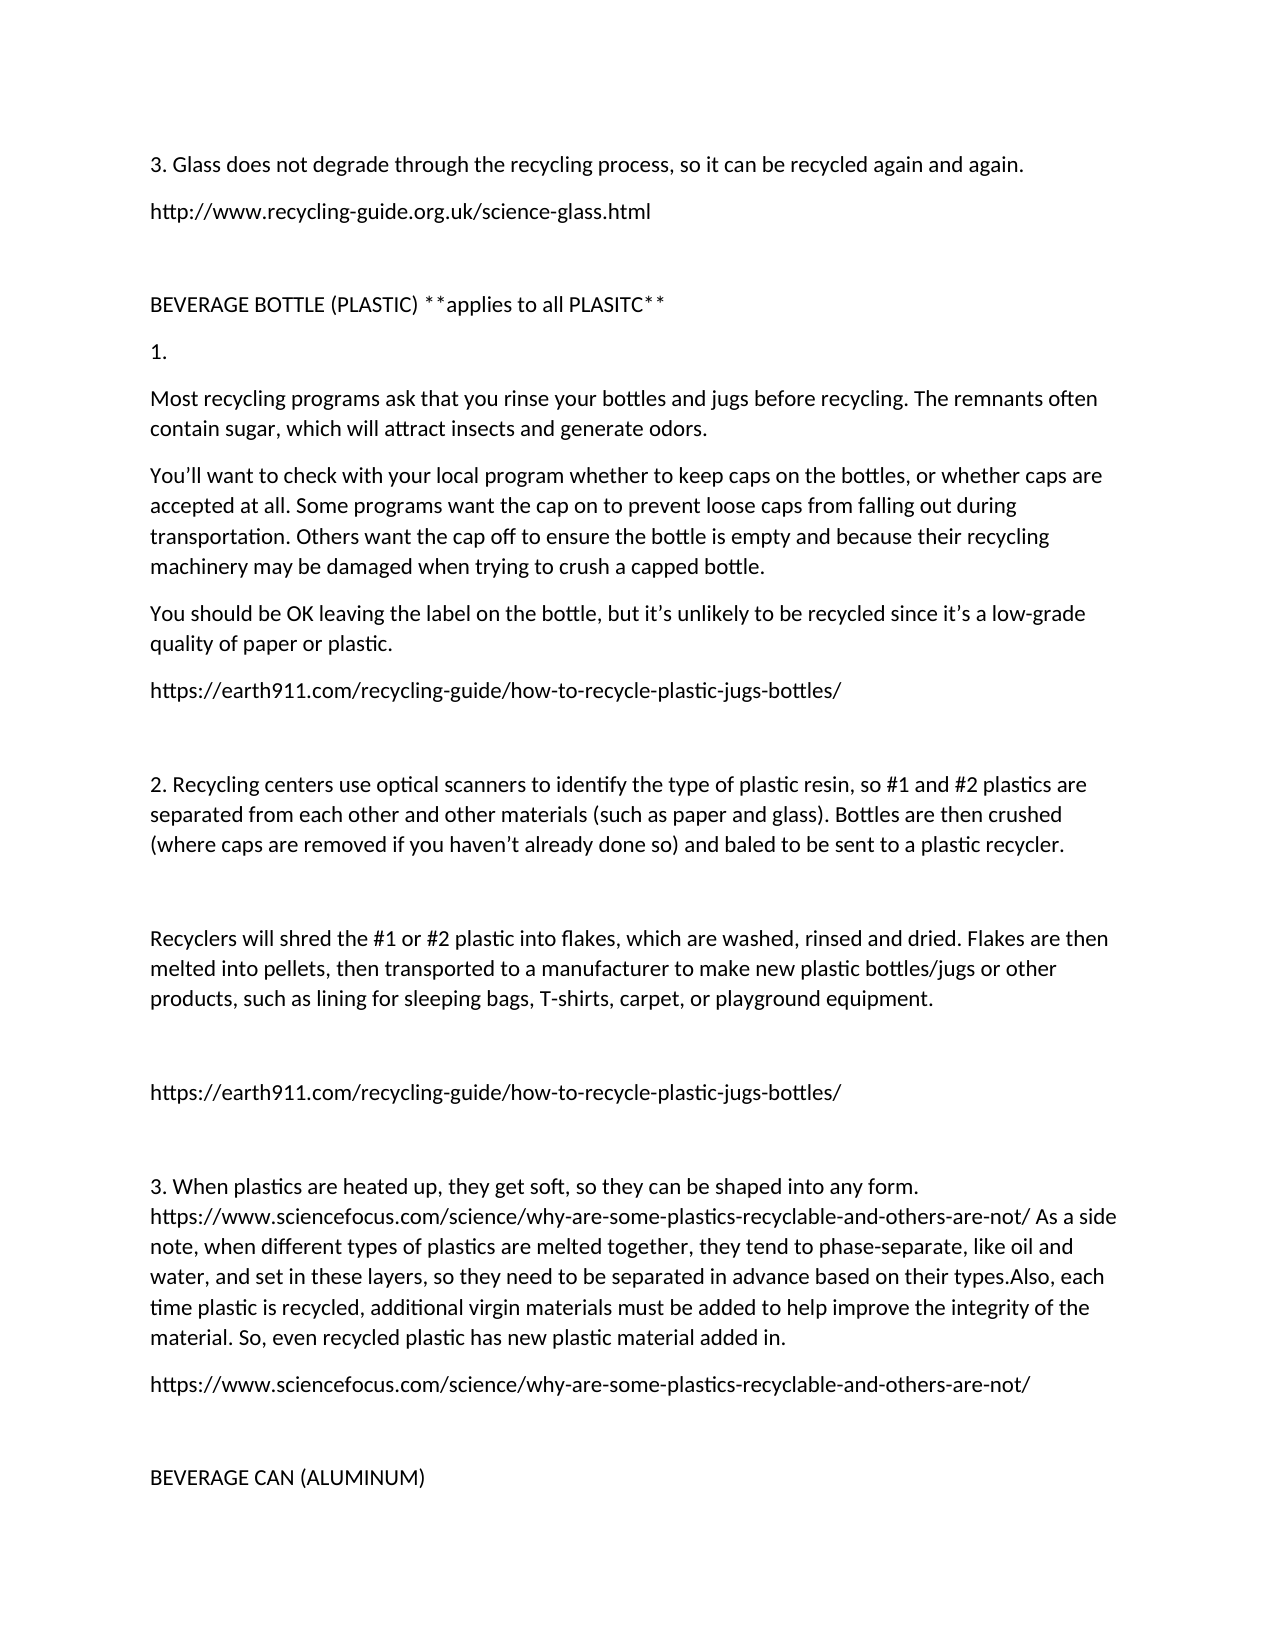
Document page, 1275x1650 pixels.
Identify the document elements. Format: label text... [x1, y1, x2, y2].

text BEVERAGE CAN (ALUMINUM) [150, 1463, 1125, 1492]
text 1. [150, 337, 1125, 366]
text 2. Recycling centers use optical scanners to identify the type of plastic resin, so #1 and #2 plastics are separated from each other and other materials (such as paper and glass). Bottles are then crushed (where caps are removed if you haven’t already done so) and baled to be sent to a plastic recycler. [150, 770, 1125, 858]
text Recyclers will shred the #1 or #2 plastic into flakes, which are washed, rinsed and dried. Flakes are then melted into pellets, then transported to a manufacturer to make new plastic bottles/jugs or other products, such as lining for sleeping bags, T-shirts, carpet, or playground equipment. [150, 924, 1125, 1012]
text https://earth911.com/recycling-guide/how-to-recycle-plastic-jugs-bottles/ [150, 676, 1125, 704]
text Most recycling programs ask that you rinse your bottles and jugs before recycling. The remnants often contain sugar, which will attract insects and generate odors. [150, 384, 1125, 443]
text https://www.sciencefocus.com/science/why-are-some-plastics-recyclable-and-others-are-not/ [150, 1370, 1125, 1398]
text 3. When plastics are heated up, they get soft, so they can be shaped into any form. https://www.sciencefocus.com/science/why-are-some-plastics-recyclable-and-others-are-not/ As a side note, when different types of plastics are melted together, they tend to phase-separate, like oil and water, and set in these layers, so they need to be separated in advance based on their types.Also, each time plastic is recycled, additional virgin materials must be added to help improve the integrity of the material. So, even recycled plastic has new plastic material added in. [150, 1172, 1125, 1351]
text You should be OK leaving the label on the bottle, but it’s unlikely to be recycled since it’s a low-grade quality of paper or plastic. [150, 599, 1125, 657]
text https://earth911.com/recycling-guide/how-to-recycle-plastic-jugs-bottles/ [150, 1078, 1125, 1106]
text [150, 197, 1125, 225]
text BEVERAGE BOTTLE (PLASTIC) **applies to all PLASITC** [150, 291, 1125, 319]
text 3. Glass does not degrade through the recycling process, so it can be recycled again and again. [150, 150, 1125, 178]
text You’ll want to check with your local program whether to keep caps on the bottles, or whether caps are accepted at all. Some programs want the cap on to prevent loose caps from falling out during transportation. Others want the cap off to ensure the bottle is empty and because their recycling machinery may be damaged when trying to crush a capped bottle. [150, 461, 1125, 580]
